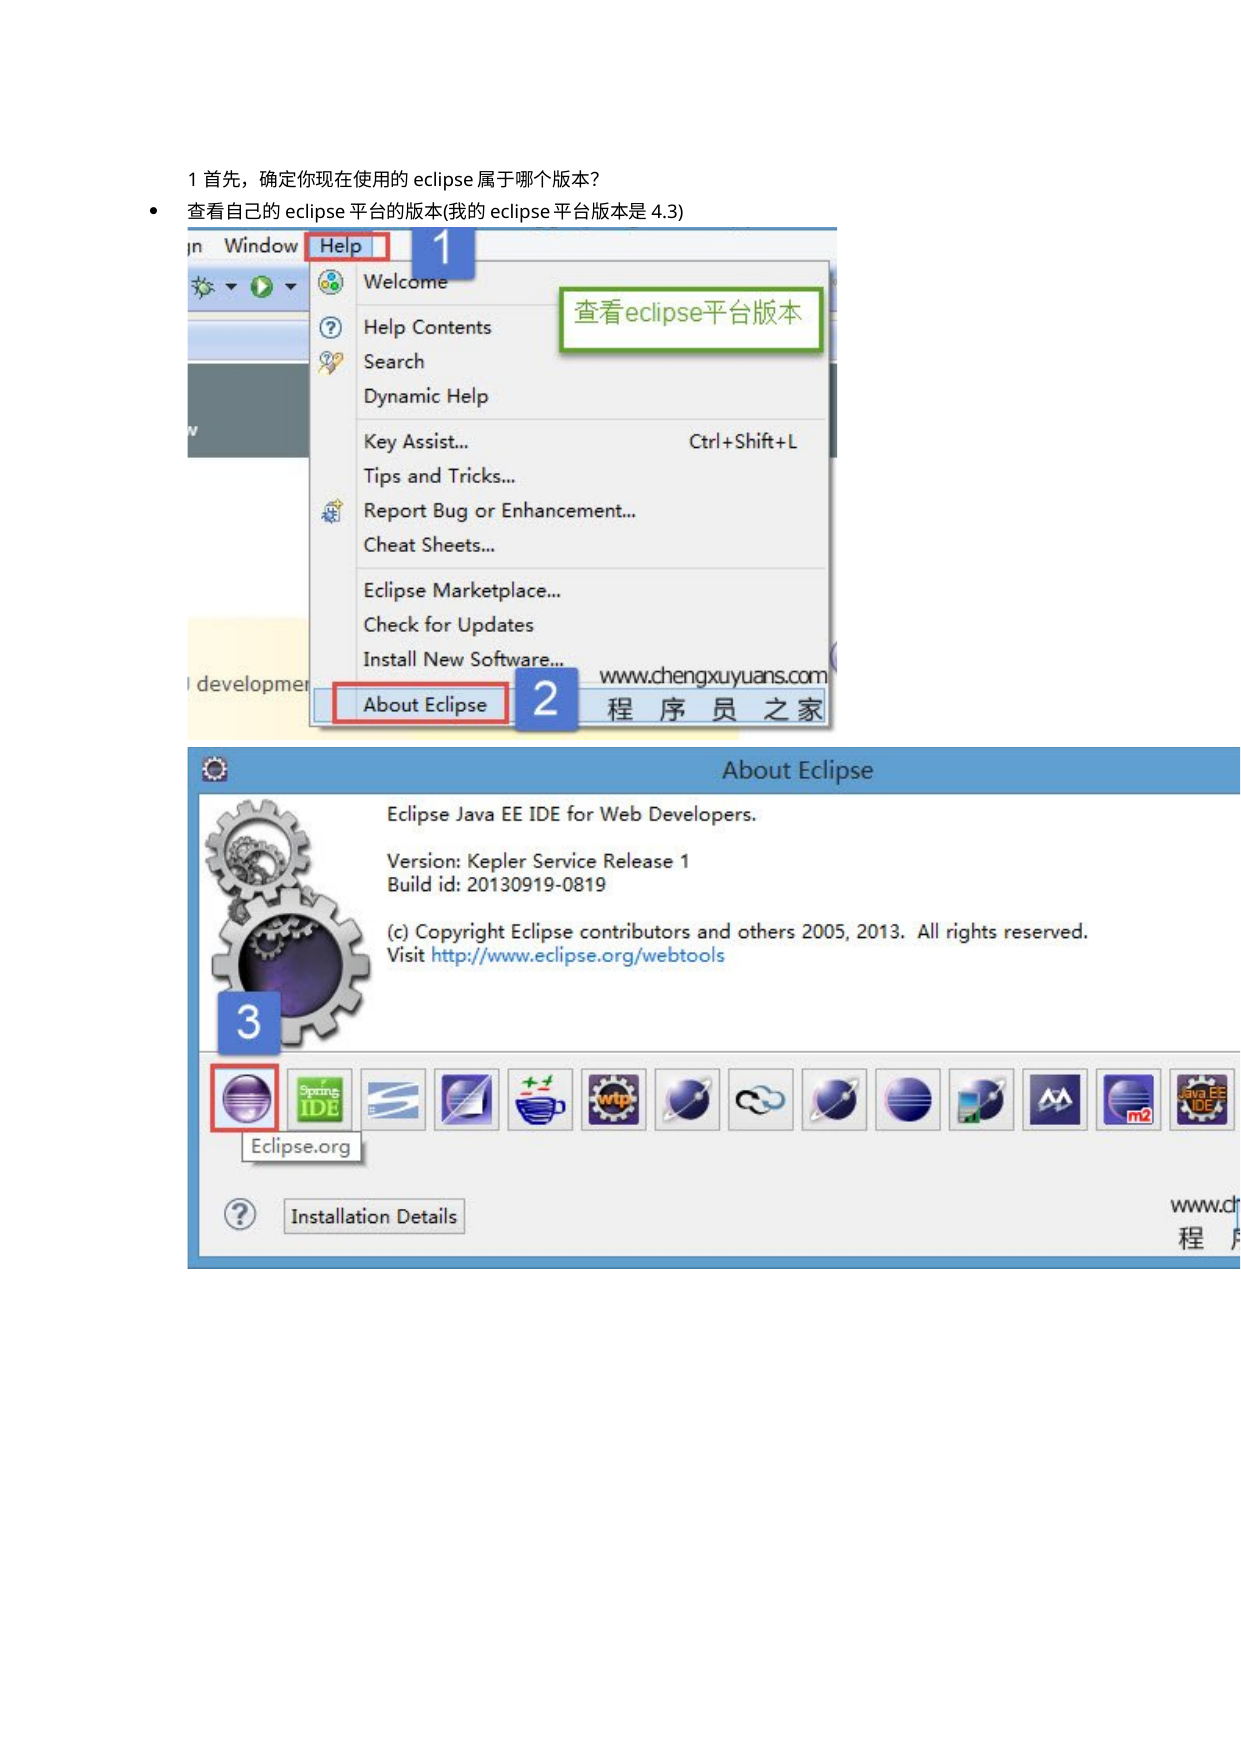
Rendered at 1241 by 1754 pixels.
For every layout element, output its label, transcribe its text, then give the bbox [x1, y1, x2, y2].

text 1 首先，确定你现在使用的eclipse属于哪个版本？ [187, 162, 1053, 194]
list 查看自己的eclipse平台的版本(我的eclipse平台版本是4.3) [150, 194, 1053, 227]
picture [187, 747, 1241, 1269]
picture [187, 227, 838, 740]
